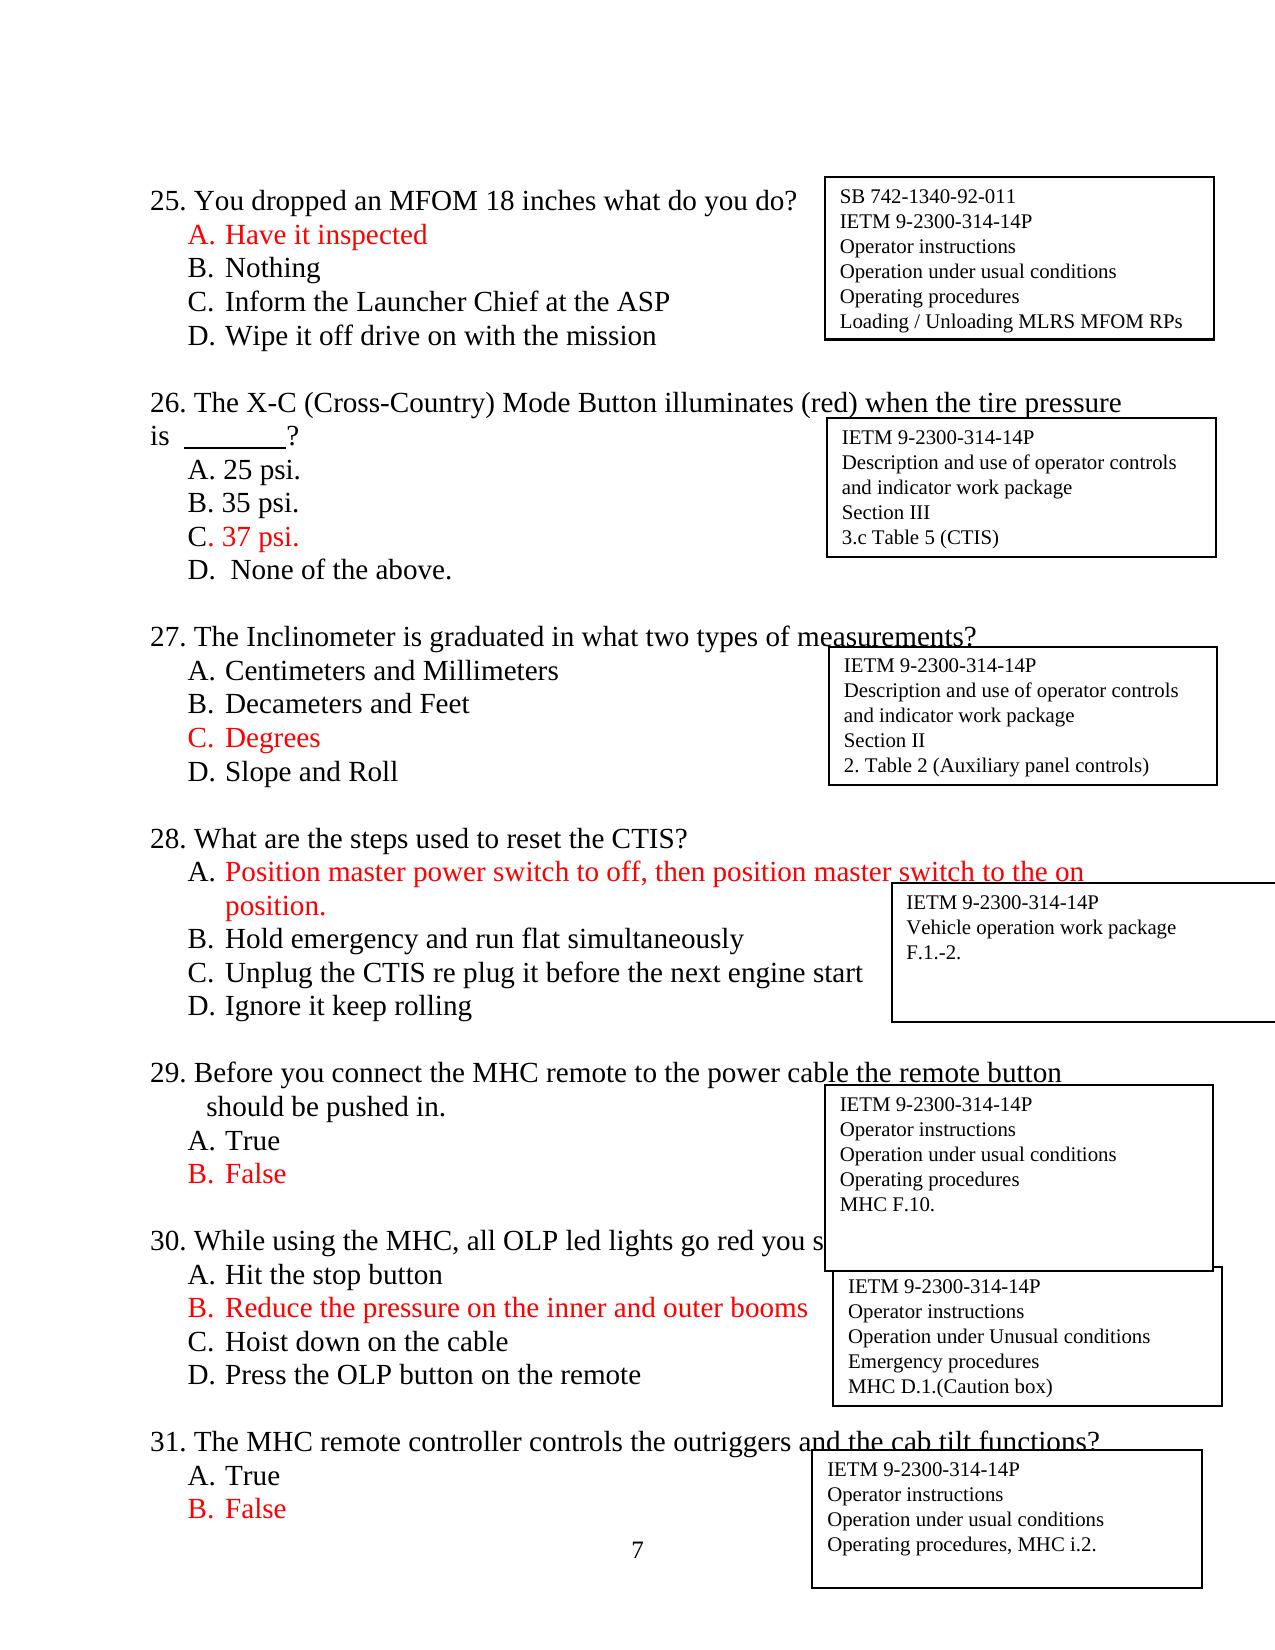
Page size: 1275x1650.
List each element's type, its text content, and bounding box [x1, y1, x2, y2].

subtitle True [187, 1123, 824, 1156]
text B. 35 psi. [187, 485, 826, 519]
subtitle Degrees [187, 720, 828, 754]
list Nothing [187, 251, 824, 284]
list Position master power switch to off, then position master switch to the on position. [187, 854, 1125, 921]
text A. 25 psi. [187, 452, 826, 485]
list Centimeters and Millimeters [187, 653, 828, 687]
text 25. You dropped an MFOM 18 inches what do you do? [150, 183, 824, 217]
list Slope and Roll [187, 754, 1125, 787]
list Ignore it keep rolling [187, 988, 891, 1022]
subtitle Reduce the pressure on the inner and outer booms [187, 1290, 832, 1324]
text D. None of the above. [187, 552, 1125, 586]
text C. 37 psi. [187, 519, 826, 552]
text 31. The MHC remote controller controls the outriggers and the cab tilt functions? [150, 1424, 1125, 1458]
text 27. The Inclinometer is graduated in what two types of measurements? [150, 619, 1125, 653]
list Hoist down on the cable [187, 1324, 832, 1357]
list Hit the stop button [187, 1257, 832, 1290]
list Press the OLP button on the remote [187, 1357, 832, 1391]
list Unplug the CTIS re plug it before the next engine start [187, 955, 891, 988]
list Inform the Launcher Chief at the ASP [187, 284, 824, 318]
text 29. Before you connect the MHC remote to the power cable the remote button should be pushed in. [150, 1056, 1125, 1123]
subtitle Decameters and Feet [187, 687, 828, 720]
list True [187, 1458, 811, 1492]
subtitle Have it inspected [187, 217, 824, 251]
list False [187, 1492, 811, 1525]
list Hold emergency and run flat simultaneously [187, 921, 891, 955]
subtitle False [187, 1156, 824, 1190]
text 30. While using the MHC, all OLP led lights go red you should? [150, 1223, 824, 1257]
text 28. What are the steps used to reset the CTIS? [150, 821, 1125, 854]
text 26. The X-C (Cross-Country) Mode Button illuminates (red) when the tire pressure is ? [150, 385, 1125, 452]
list Wipe it off drive on with the mission [187, 318, 1125, 351]
